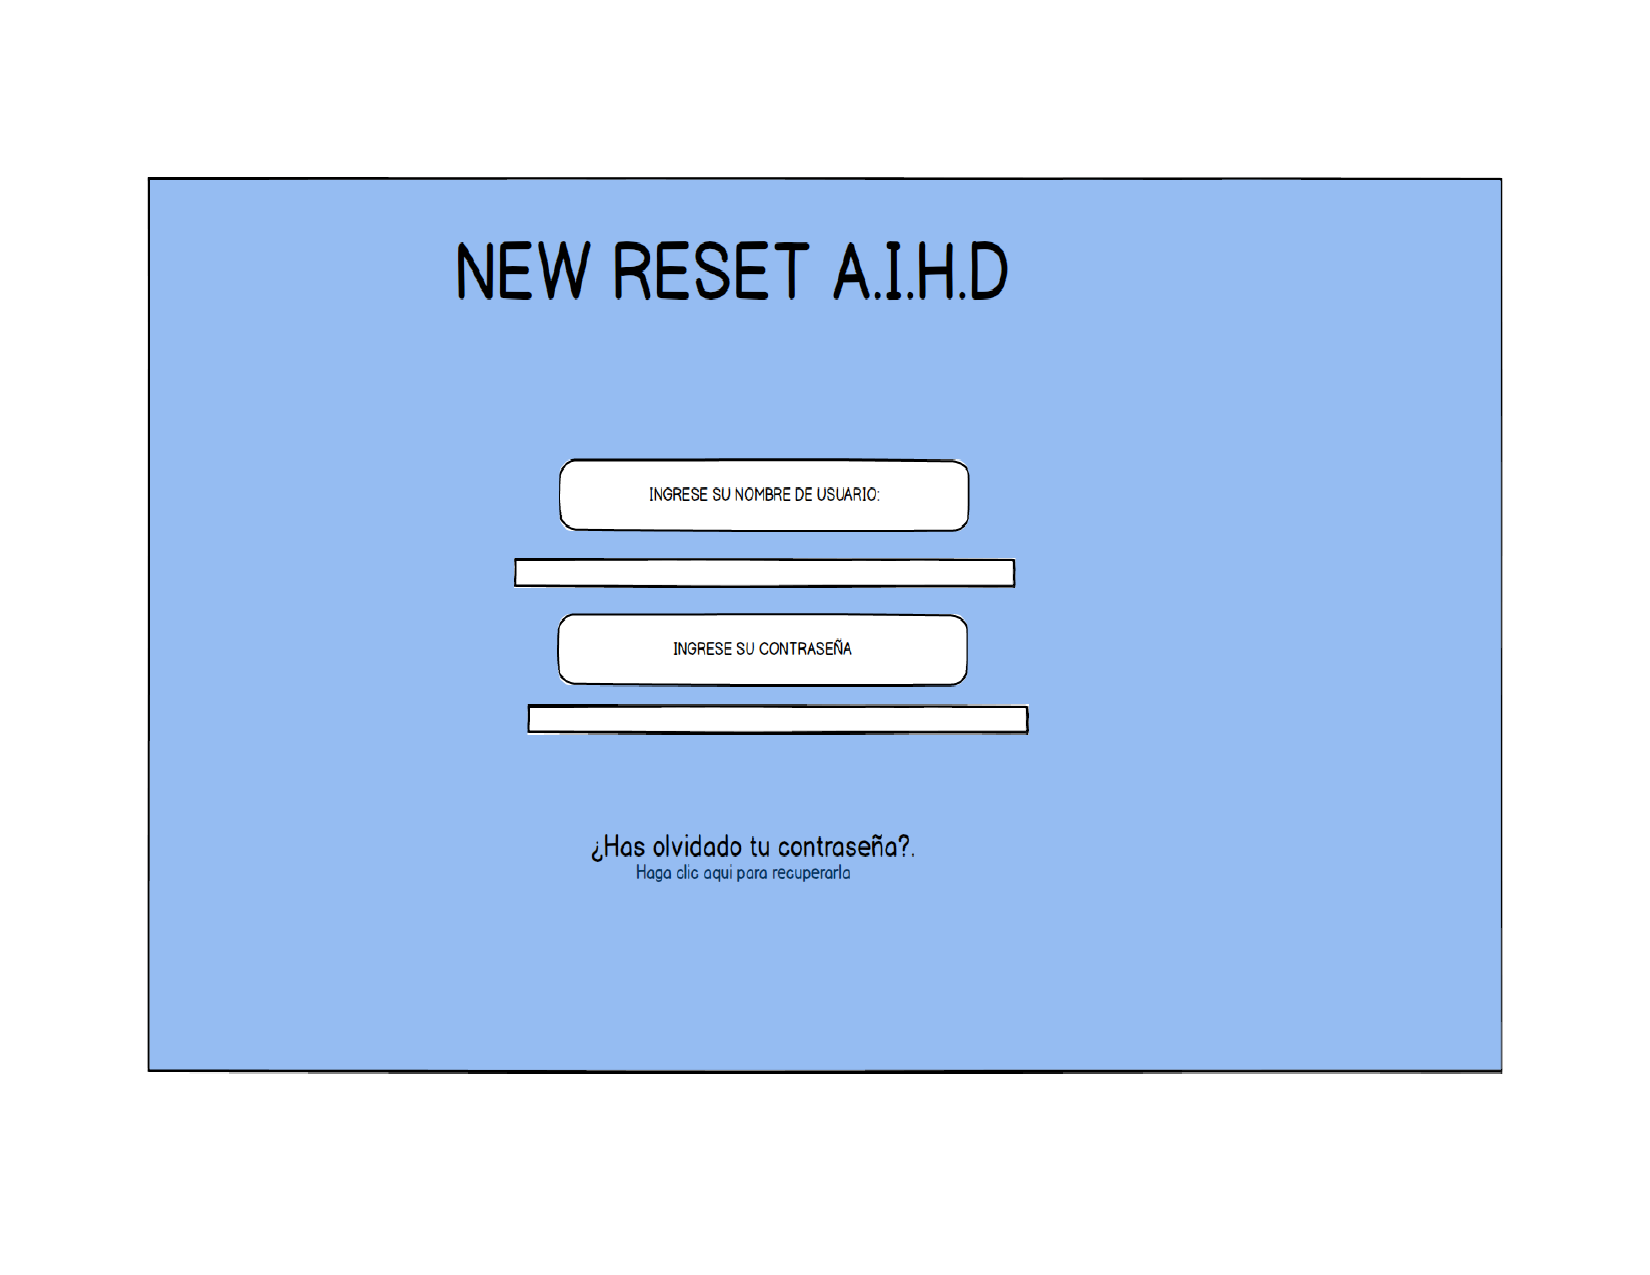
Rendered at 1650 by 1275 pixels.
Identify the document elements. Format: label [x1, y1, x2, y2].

picture [147, 177, 1503, 1074]
